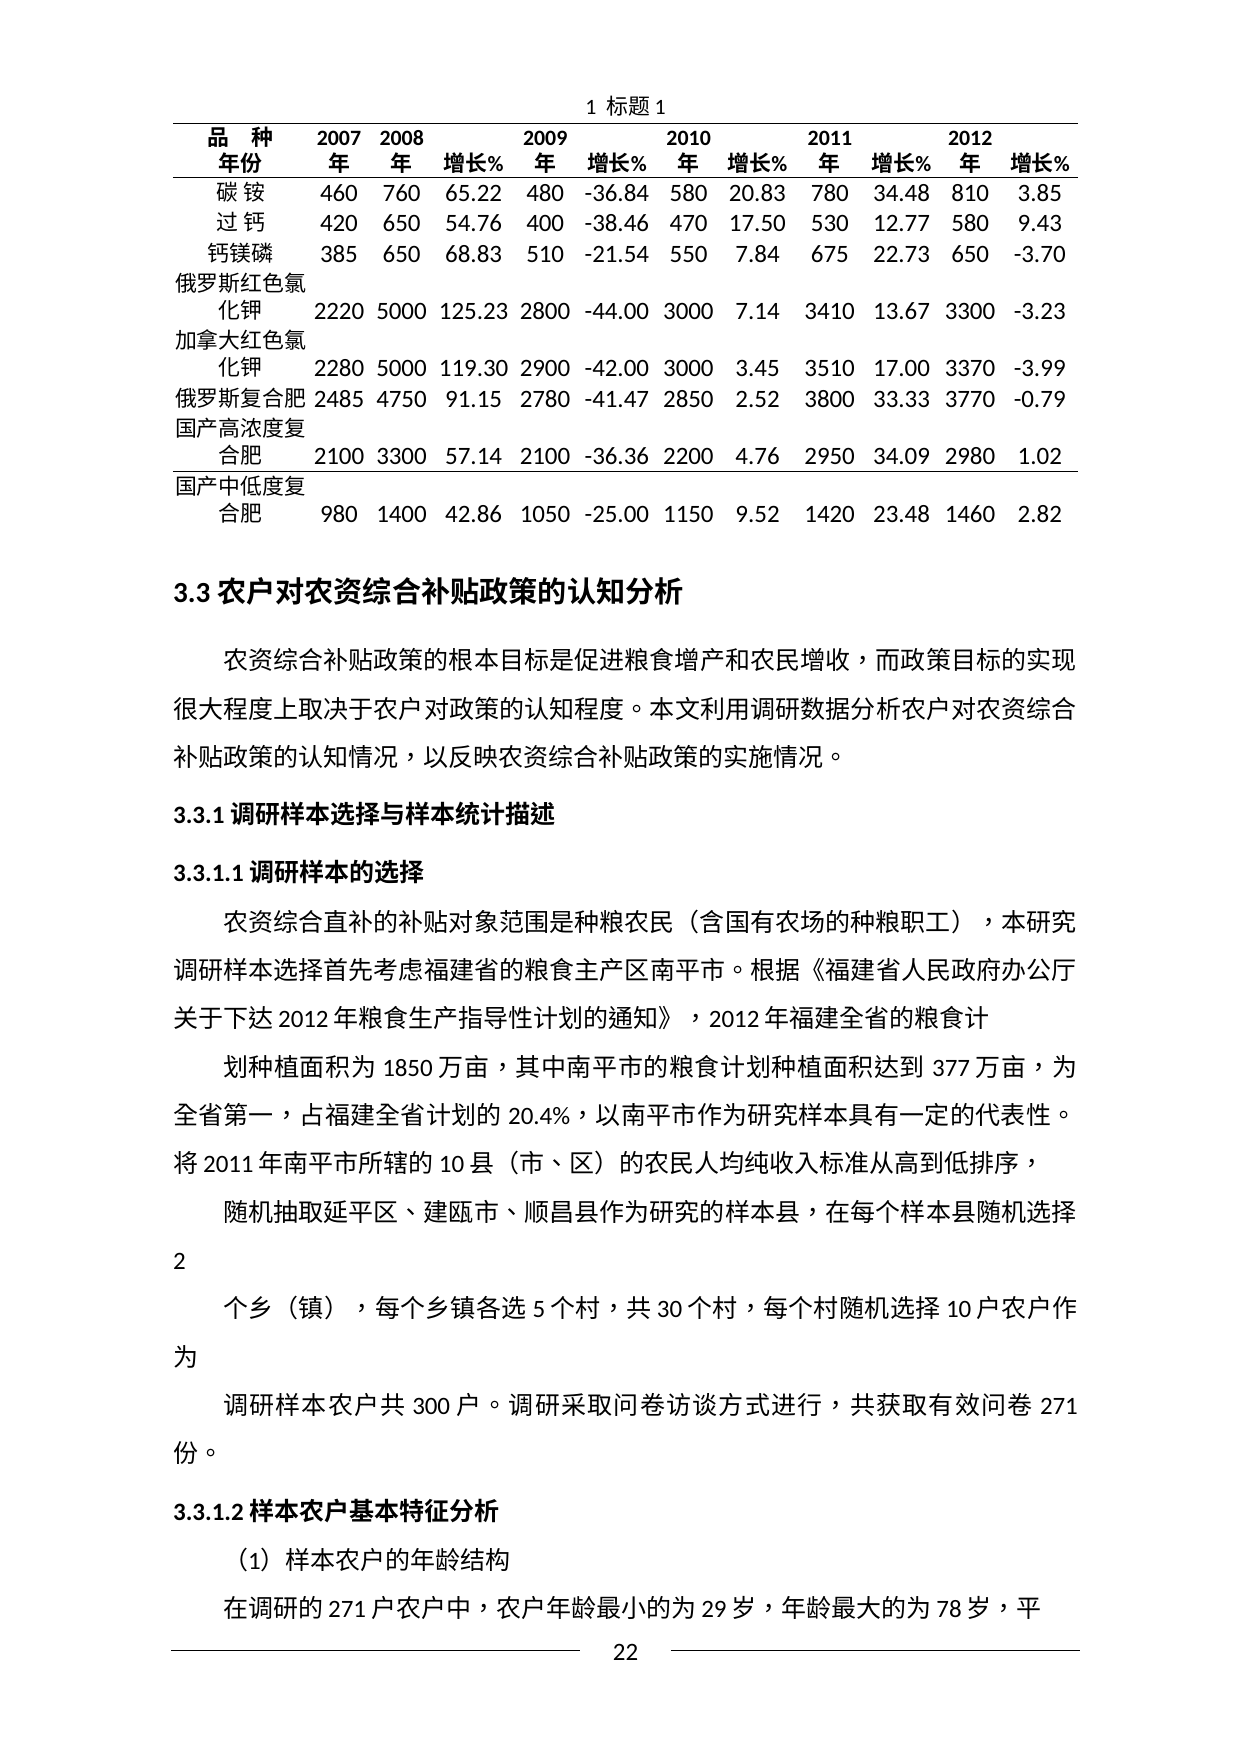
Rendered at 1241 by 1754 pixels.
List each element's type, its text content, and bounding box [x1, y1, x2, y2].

table_cell 57.14 [433, 414, 514, 471]
table_cell 5000 [370, 269, 433, 326]
table_cell 2780 [514, 383, 576, 413]
table_cell 1050 [514, 472, 576, 529]
table_cell 42.86 [433, 472, 514, 529]
table_cell 9.52 [720, 472, 795, 529]
table_header 2010 年 [657, 124, 719, 177]
table_cell 俄罗斯红色氯 化钾 [173, 269, 308, 326]
table_cell 国产中低度复 合肥 [173, 472, 308, 529]
table_header 增长% [1001, 124, 1078, 177]
table_header 2008 年 [370, 124, 433, 177]
table_cell 2100 [308, 414, 370, 471]
table_cell 385 [308, 238, 370, 268]
subtitle 3.3 农户对农资综合补贴政策的认知分析 [173, 572, 1078, 611]
table_cell 2100 [514, 414, 576, 471]
table_cell 650 [370, 238, 433, 268]
table_cell -25.00 [576, 472, 657, 529]
table_cell -21.54 [576, 238, 657, 268]
table_cell 3300 [370, 414, 433, 471]
table_cell 22.73 [864, 238, 938, 268]
table_cell 460 [308, 178, 370, 207]
table_cell 91.15 [433, 383, 514, 413]
table_cell 54.76 [433, 208, 514, 238]
table_cell 650 [939, 238, 1001, 268]
table_cell 4750 [370, 383, 433, 413]
table_cell 1460 [939, 472, 1001, 529]
table_cell 550 [657, 238, 719, 268]
table_cell 3770 [939, 383, 1001, 413]
table_cell 650 [370, 208, 433, 238]
table_cell 钙镁磷 [173, 238, 308, 268]
table_cell 2200 [657, 414, 719, 471]
table_cell 12.77 [864, 208, 938, 238]
table_cell 2800 [514, 269, 576, 326]
table_cell 4.76 [720, 414, 795, 471]
subtitle （1）样本农户的年龄结构 [173, 1527, 1078, 1576]
table_cell -38.46 [576, 208, 657, 238]
text 农资综合补贴政策的根本目标是促进粮食增产和农民增收，而政策目标的实现很大程度上取决于农户对政策的认知程度。本文利用调研数据分析农户对农资综合补贴政策的认知情况，以反映农资综合补贴政策的实施情况。 [173, 628, 1078, 773]
table_cell 68.83 [433, 238, 514, 268]
table_cell 3.85 [1001, 178, 1078, 207]
table_cell 国产高浓度复合肥 [173, 414, 308, 471]
table_cell 7.14 [720, 269, 795, 326]
table_cell 3410 [795, 269, 864, 326]
table_cell 675 [795, 238, 864, 268]
table_cell 过 钙 [173, 208, 308, 238]
table_cell 980 [308, 472, 370, 529]
text 划种植面积为1850万亩，其中南平市的粮食计划种植面积达到377万亩，为全省第一，占福建全省计划的20.4%，以南平市作为研究样本具有一定的代表性。将2011年南平市所辖的10县（市、区）的农民人均纯收入标准从高到低排序， [173, 1034, 1078, 1179]
table_cell 3370 [939, 326, 1001, 383]
table_cell 加拿大红色氯化钾 [173, 326, 308, 383]
table_cell 1.02 [1001, 414, 1078, 471]
table_cell 2950 [795, 414, 864, 471]
table_cell -0.79 [1001, 383, 1078, 413]
table_cell 5000 [370, 326, 433, 383]
table_header 2009 年 [514, 124, 576, 177]
table_cell 3000 [657, 326, 719, 383]
table_cell 17.50 [720, 208, 795, 238]
table_cell 20.83 [720, 178, 795, 207]
table_cell 1150 [657, 472, 719, 529]
subtitle 3.3.1.1 调研样本的选择 [173, 855, 1078, 889]
table_cell 7.84 [720, 238, 795, 268]
table_cell -41.47 [576, 383, 657, 413]
table_cell 1400 [370, 472, 433, 529]
table_cell 3.45 [720, 326, 795, 383]
table_cell -44.00 [576, 269, 657, 326]
table_cell 碳 铵 [173, 178, 308, 207]
table_header 2012 年 [939, 124, 1001, 177]
table_cell 2280 [308, 326, 370, 383]
text 在调研的271户农户中，农户年龄最小的为29岁，年龄最大的为78岁，平 [173, 1576, 1078, 1624]
table_cell 3000 [657, 269, 719, 326]
table_cell 17.00 [864, 326, 938, 383]
table_header 品 种 年份 [173, 124, 308, 177]
table_cell 3800 [795, 383, 864, 413]
text 随机抽取延平区、建瓯市、顺昌县作为研究的样本县，在每个样本县随机选择 2 [173, 1179, 1078, 1276]
table_cell 33.33 [864, 383, 938, 413]
table_cell 760 [370, 178, 433, 207]
table_cell 400 [514, 208, 576, 238]
table_cell 2220 [308, 269, 370, 326]
table_cell 2485 [308, 383, 370, 413]
table_cell 13.67 [864, 269, 938, 326]
table_cell 780 [795, 178, 864, 207]
table_cell 9.43 [1001, 208, 1078, 238]
text 个乡（镇），每个乡镇各选5个村，共30个村，每个村随机选择10户农户作为 [173, 1276, 1078, 1372]
table_cell 3300 [939, 269, 1001, 326]
table_cell 580 [657, 178, 719, 207]
table_cell 420 [308, 208, 370, 238]
table_cell -3.70 [1001, 238, 1078, 268]
table_cell 510 [514, 238, 576, 268]
table_cell -36.84 [576, 178, 657, 207]
table_cell 23.48 [864, 472, 938, 529]
table_header 增长% [433, 124, 514, 177]
table_cell -42.00 [576, 326, 657, 383]
table_cell 580 [939, 208, 1001, 238]
subtitle 3.3.1.2 样本农户基本特征分析 [173, 1493, 1078, 1527]
table_cell 俄罗斯复合肥 [173, 383, 308, 413]
table_cell 2.52 [720, 383, 795, 413]
table_header 增长% [720, 124, 795, 177]
table_cell 2980 [939, 414, 1001, 471]
table_header 增长% [864, 124, 938, 177]
table_cell 125.23 [433, 269, 514, 326]
table_cell -3.99 [1001, 326, 1078, 383]
table_cell 2850 [657, 383, 719, 413]
text 调研样本农户共300户。调研采取问卷访谈方式进行，共获取有效问卷271份。 [173, 1372, 1078, 1469]
table_cell 810 [939, 178, 1001, 207]
table_cell 65.22 [433, 178, 514, 207]
table_cell 3510 [795, 326, 864, 383]
table_cell 2900 [514, 326, 576, 383]
table_cell 119.30 [433, 326, 514, 383]
table_header 2011 年 [795, 124, 864, 177]
table_cell 480 [514, 178, 576, 207]
text 农资综合直补的补贴对象范围是种粮农民（含国有农场的种粮职工），本研究调研样本选择首先考虑福建省的粮食主产区南平市。根据《福建省人民政府办公厅关于下达2012年粮食生产指导性计划的通知》，2012年福建全省的粮食计 [173, 889, 1078, 1034]
table_cell -3.23 [1001, 269, 1078, 326]
table_cell 2.82 [1001, 472, 1078, 529]
table_header 2007 年 [308, 124, 370, 177]
table_cell -36.36 [576, 414, 657, 471]
table_cell 470 [657, 208, 719, 238]
table_cell 530 [795, 208, 864, 238]
table_header 增长% [576, 124, 657, 177]
table_cell 34.48 [864, 178, 938, 207]
subtitle 3.3.1 调研样本选择与样本统计描述 [173, 797, 1078, 831]
table_cell 1420 [795, 472, 864, 529]
table_cell 34.09 [864, 414, 938, 471]
